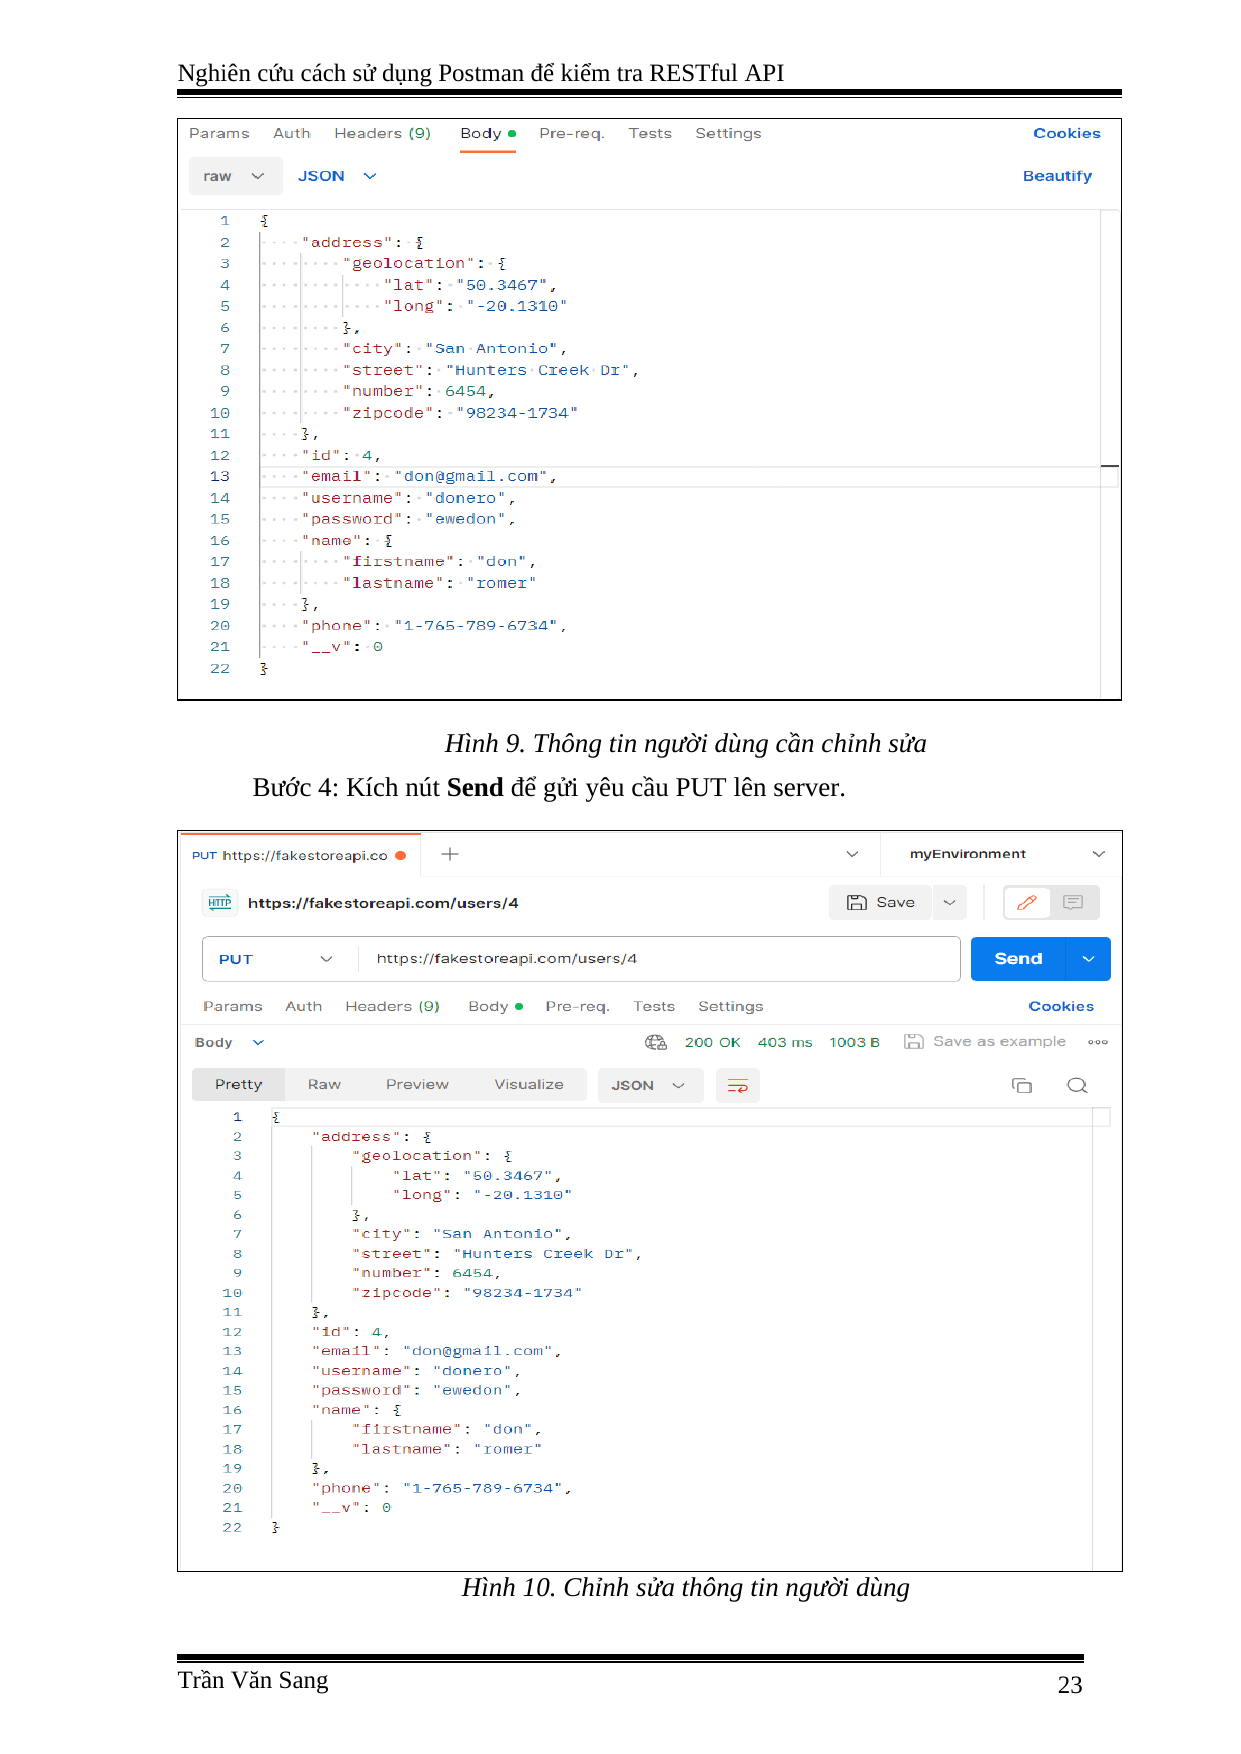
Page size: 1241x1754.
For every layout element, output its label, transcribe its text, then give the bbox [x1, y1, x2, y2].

text Hình 9. Thông tin người dùng cần chỉnh sửa [177, 727, 1122, 759]
picture [178, 831, 1122, 1571]
text Hình 10. Chỉnh sửa thông tin người dùng [177, 1572, 1122, 1603]
text Bước 4: Kích nút Send để gửi yêu cầu PUT lên server. [177, 771, 1122, 802]
picture [178, 119, 1121, 699]
